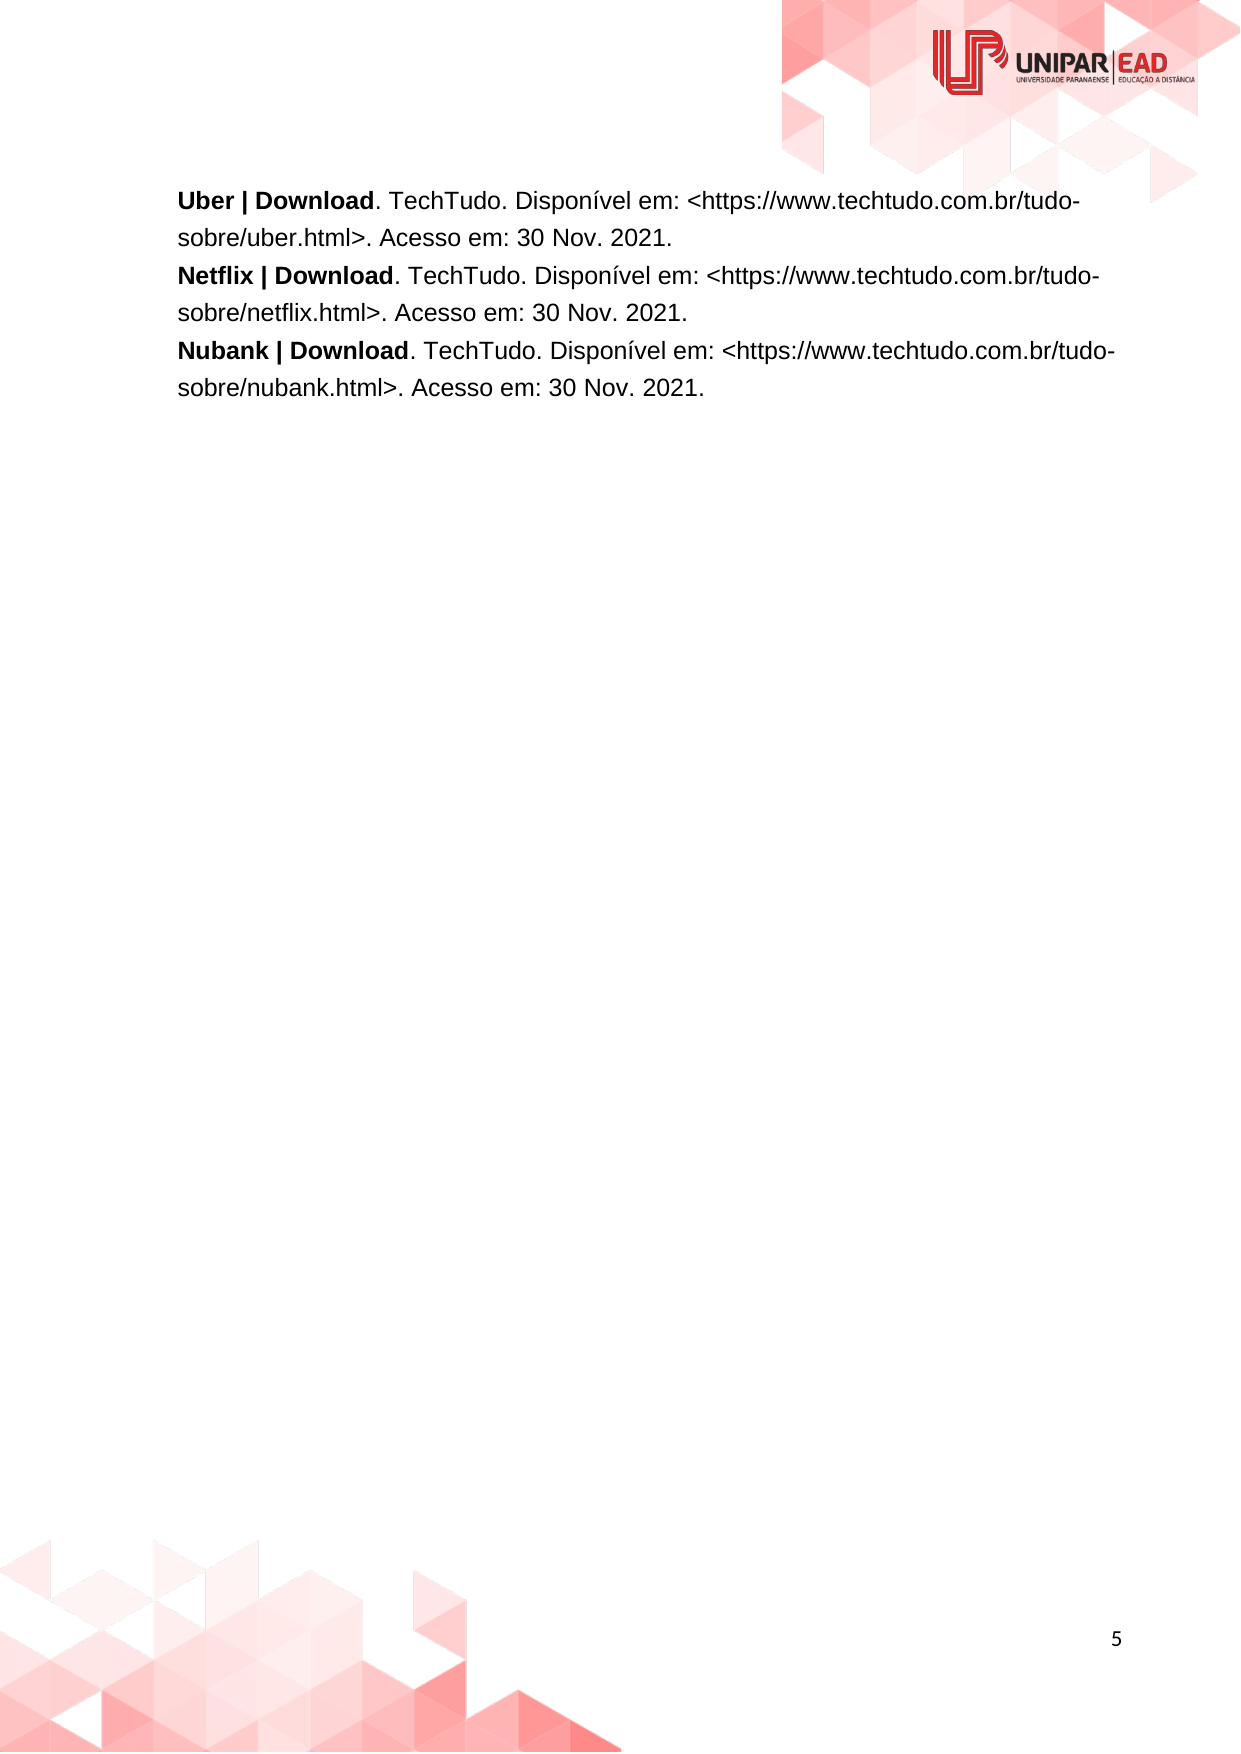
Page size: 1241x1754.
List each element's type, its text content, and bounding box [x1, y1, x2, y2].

picture [0, 1537, 622, 1752]
text Netflix | Download. TechTudo. Disponível em: <https://www.techtudo.com.br/tudo-sobre/netflix.html>. Acesso em: 30 Nov. 2021. [177, 252, 1122, 327]
picture [781, 0, 1241, 207]
text Uber | Download. TechTudo. Disponível em: <https://www.techtudo.com.br/tudo-sobre/uber.html>. Acesso em: 30 Nov. 2021. [177, 177, 1122, 252]
text Nubank | Download. TechTudo. Disponível em: <https://www.techtudo.com.br/tudo-sobre/nubank.html>. Acesso em: 30 Nov. 2021. [177, 327, 1122, 402]
